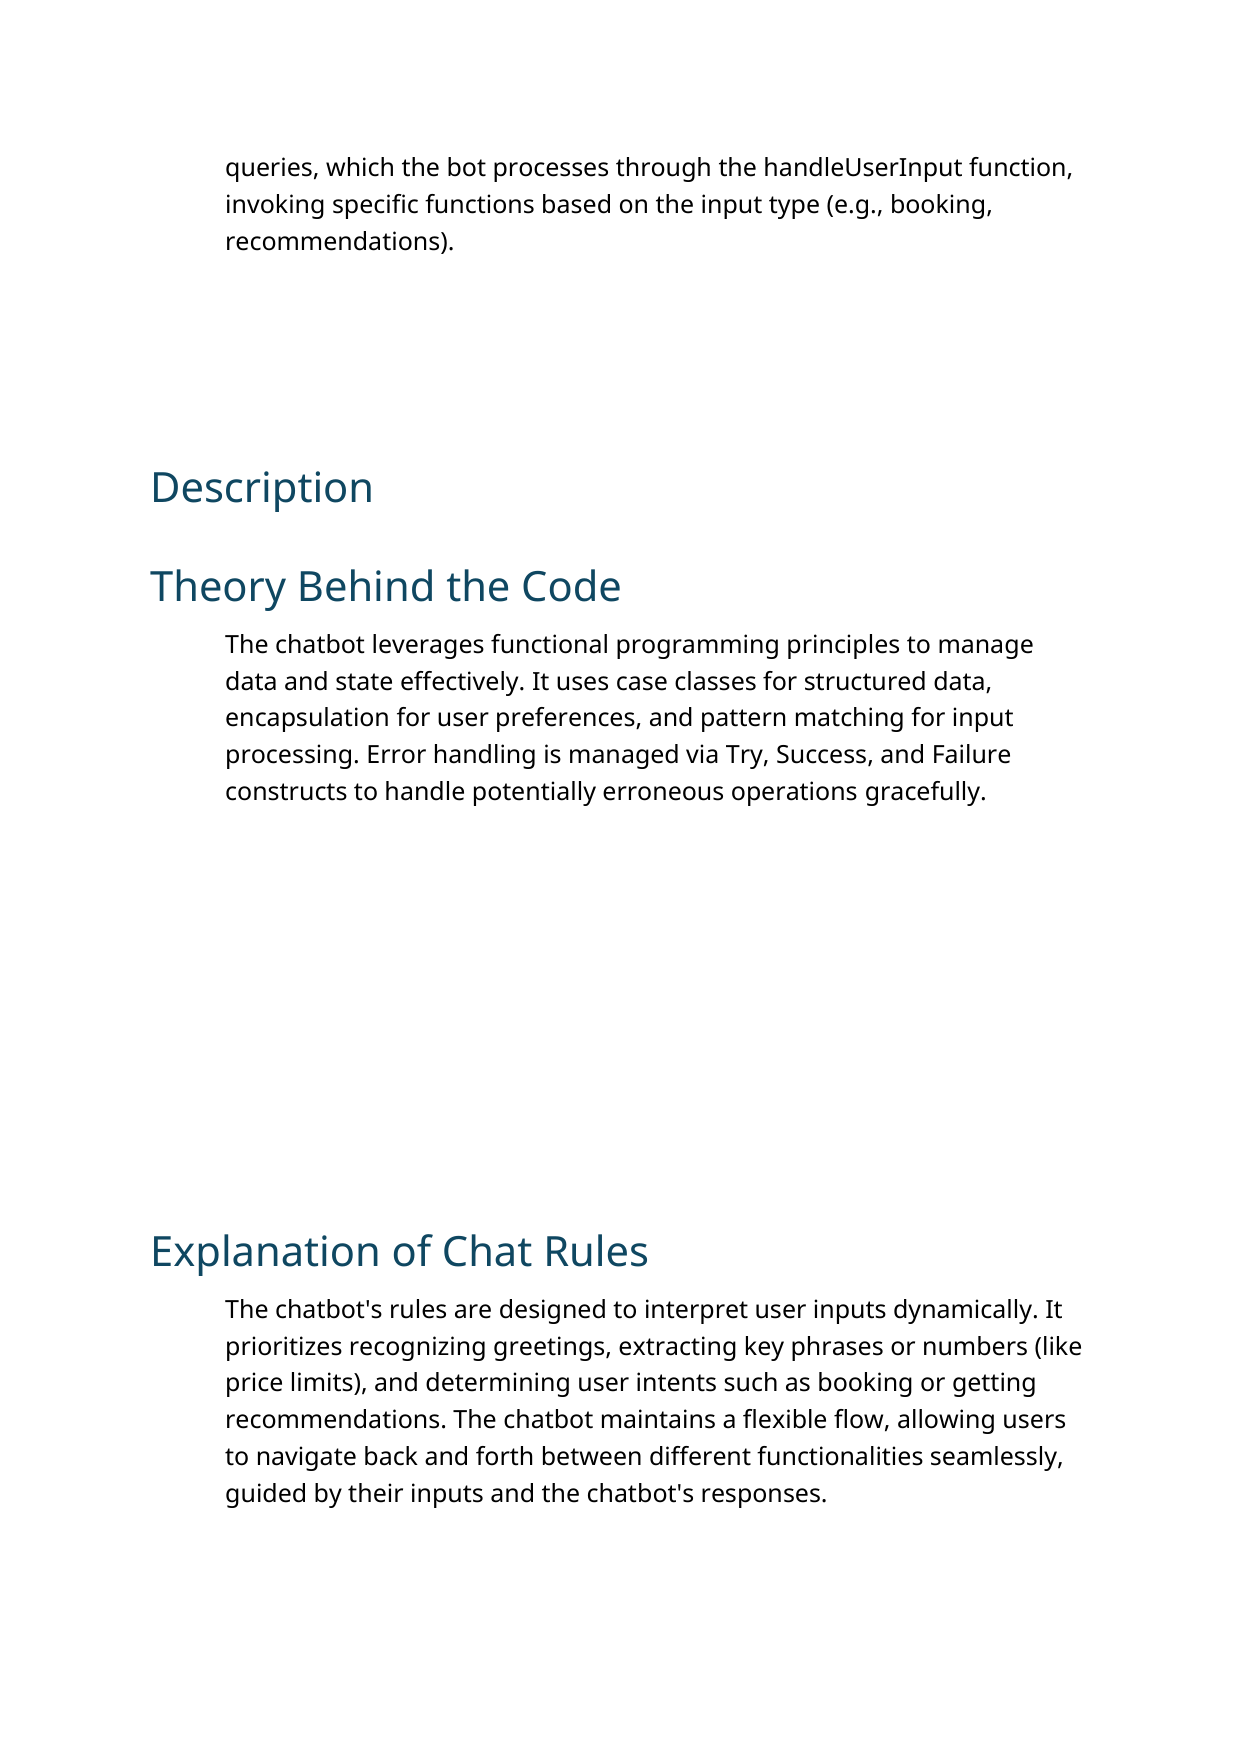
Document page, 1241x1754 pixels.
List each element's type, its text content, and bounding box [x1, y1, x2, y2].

list The chatbot's rules are designed to interpret user inputs dynamically. It prioritizes recognizing greetings, extracting key phrases or numbers (like price limits), and determining user intents such as booking or getting recommendations. The chatbot maintains a flexible flow, allowing users to navigate back and forth between different functionalities seamlessly, guided by their inputs and the chatbot's responses. [225, 1291, 1090, 1509]
list The chatbot leverages functional programming principles to manage data and state effectively. It uses case classes for structured data, encapsulation for user preferences, and pattern matching for input processing. Error handling is managed via Try, Success, and Failure constructs to handle potentially erroneous operations gracefully. [225, 626, 1090, 808]
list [225, 150, 1090, 258]
subtitle Theory Behind the Code [150, 557, 1090, 614]
subtitle Description [150, 458, 1090, 515]
subtitle Explanation of Chat Rules [150, 1222, 1090, 1279]
